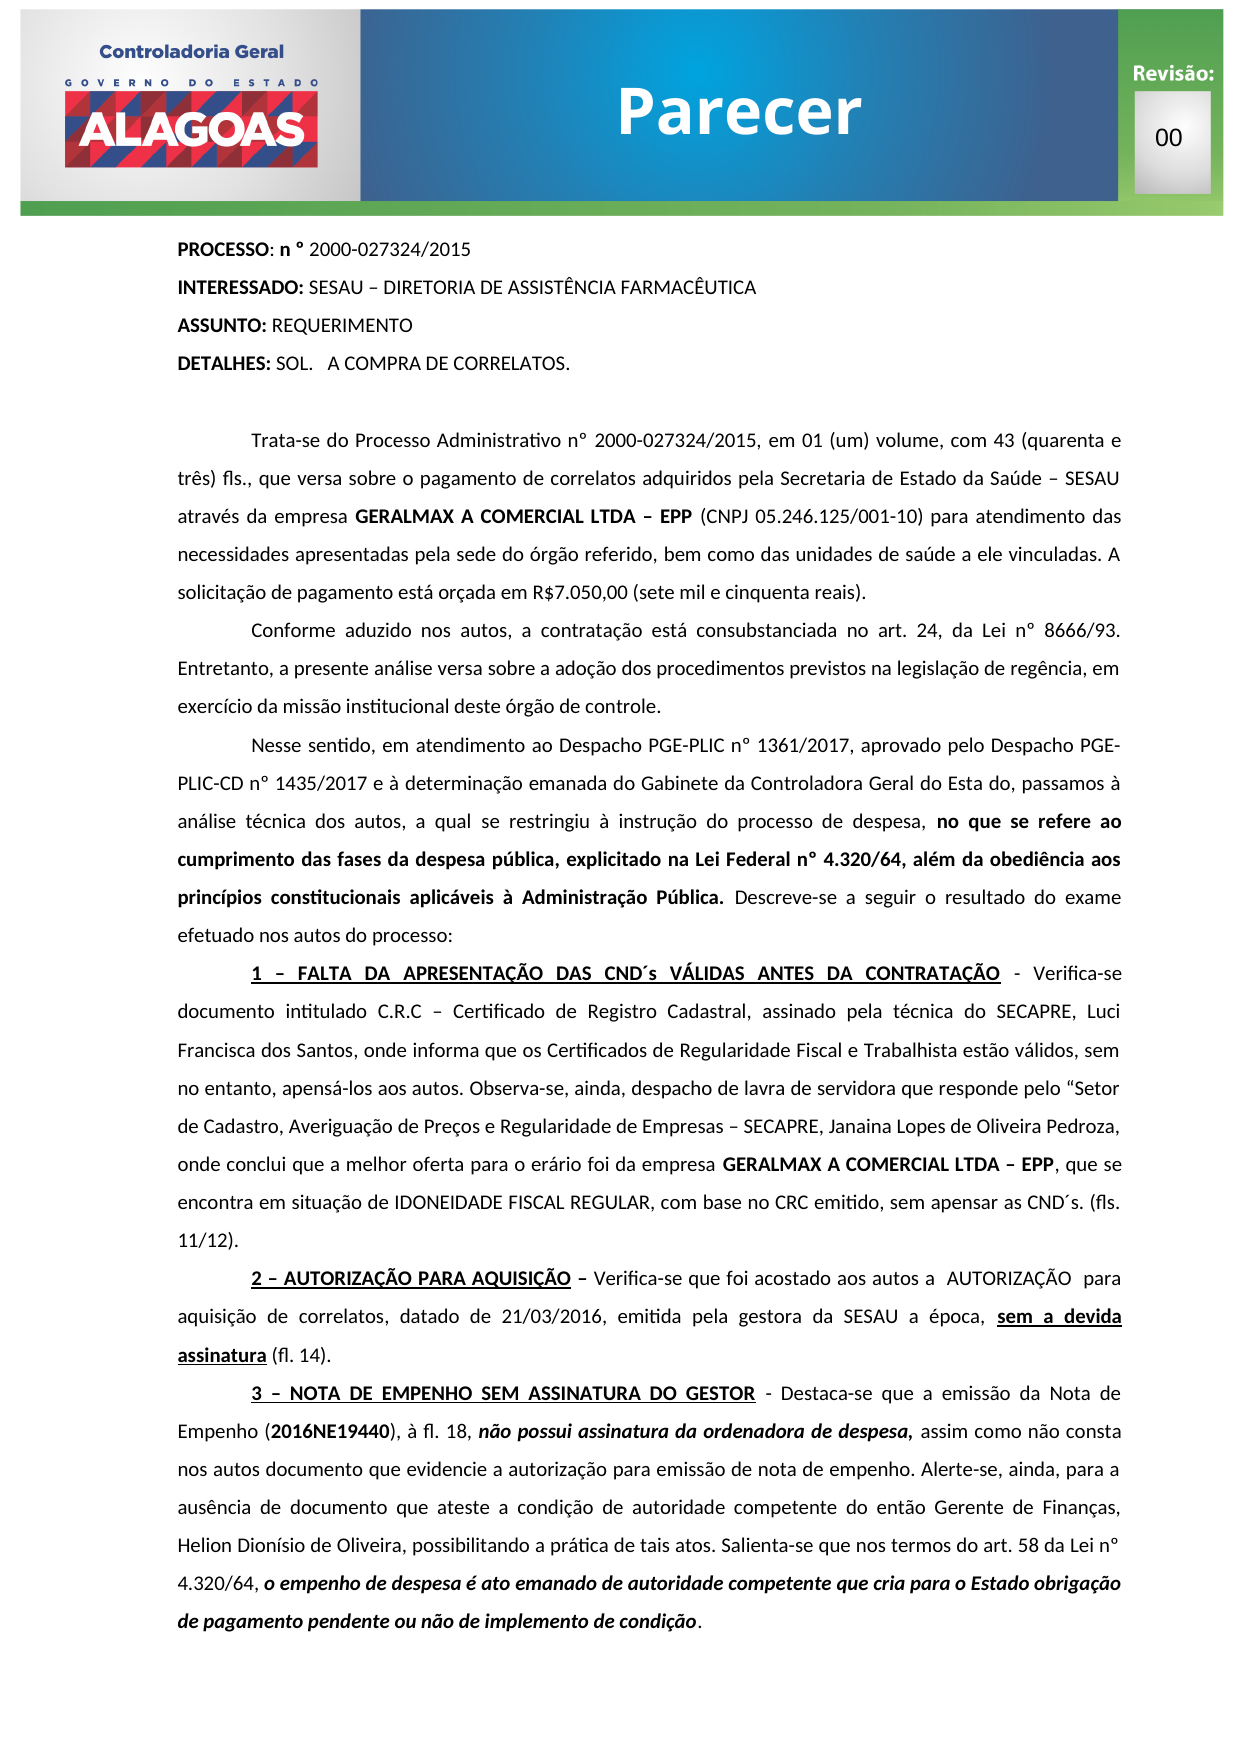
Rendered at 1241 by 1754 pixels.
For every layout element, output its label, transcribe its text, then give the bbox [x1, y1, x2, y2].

text ASSUNTO: REQUERIMENTO [177, 312, 1122, 338]
text PROCESSO: n º 2000-027324/2015 [177, 236, 1122, 262]
text 2 – AUTORIZAÇÃO PARA AQUISIÇÃO – Verifica-se que foi acostado aos autos a AUTORIZAÇÃO para aquisição de correlatos, datado de 21/03/2016, emitida pela gestora da SESAU a época, sem a devida assinatura (fl. 14). [177, 1266, 1122, 1367]
text Trata-se do Processo Administrativo nº 2000-027324/2015, em 01 (um) volume, com 43 (quarenta e três) fls., que versa sobre o pagamento de correlatos adquiridos pela Secretaria de Estado da Saúde – SESAU através da empresa GERALMAX A COMERCIAL LTDA – EPP (CNPJ 05.246.125/001-10) para atendimento das necessidades apresentadas pela sede do órgão referido, bem como das unidades de saúde a ele vinculadas. A solicitação de pagamento está orçada em R$7.050,00 (sete mil e cinquenta reais). [177, 427, 1122, 605]
text Nesse sentido, em atendimento ao Despacho PGE-PLIC nº 1361/2017, aprovado pelo Despacho PGE-PLIC-CD nº 1435/2017 e à determinação emanada do Gabinete da Controladora Geral do Esta do, passamos à análise técnica dos autos, a qual se restringiu à instrução do processo de despesa, no que se refere ao cumprimento das fases da despesa pública, explicitado na Lei Federal nº 4.320/64, além da obediência aos princípios constitucionais aplicáveis à Administração Pública. Descreve-se a seguir o resultado do exame efetuado nos autos do processo: [177, 732, 1122, 948]
text Conforme aduzido nos autos, a contratação está consubstanciada no art. 24, da Lei nº 8666/93. Entretanto, a presente análise versa sobre a adoção dos procedimentos previstos na legislação de regência, em exercício da missão institucional deste órgão de controle. [177, 617, 1122, 719]
text INTERESSADO: SESAU – DIRETORIA DE ASSISTÊNCIA FARMACÊUTICA [177, 274, 1122, 300]
text DETALHES: SOL. A COMPRA DE CORRELATOS. [177, 351, 1122, 376]
picture [20, 9, 1224, 216]
text 1 – FALTA DA APRESENTAÇÃO DAS CND´s VÁLIDAS ANTES DA CONTRATAÇÃO - Verifica-se documento intitulado C.R.C – Certificado de Registro Cadastral, assinado pela técnica do SECAPRE, Luci Francisca dos Santos, onde informa que os Certificados de Regularidade Fiscal e Trabalhista estão válidos, sem no entanto, apensá-los aos autos. Observa-se, ainda, despacho de lavra de servidora que responde pelo “Setor de Cadastro, Averiguação de Preços e Regularidade de Empresas – SECAPRE, Janaina Lopes de Oliveira Pedroza, onde conclui que a melhor oferta para o erário foi da empresa GERALMAX A COMERCIAL LTDA – EPP, que se encontra em situação de IDONEIDADE FISCAL REGULAR, com base no CRC emitido, sem apensar as CND´s. (fls. 11/12). [177, 961, 1122, 1253]
text 3 – NOTA DE EMPENHO SEM ASSINATURA DO GESTOR - Destaca-se que a emissão da Nota de Empenho (2016NE19440), à fl. 18, não possui assinatura da ordenadora de despesa, assim como não consta nos autos documento que evidencie a autorização para emissão de nota de empenho. Alerte-se, ainda, para a ausência de documento que ateste a condição de autoridade competente do então Gerente de Finanças, Helion Dionísio de Oliveira, possibilitando a prática de tais atos. Salienta-se que nos termos do art. 58 da Lei nº 4.320/64, o empenho de despesa é ato emanado de autoridade competente que cria para o Estado obrigação de pagamento pendente ou não de implemento de condição. [177, 1380, 1122, 1634]
